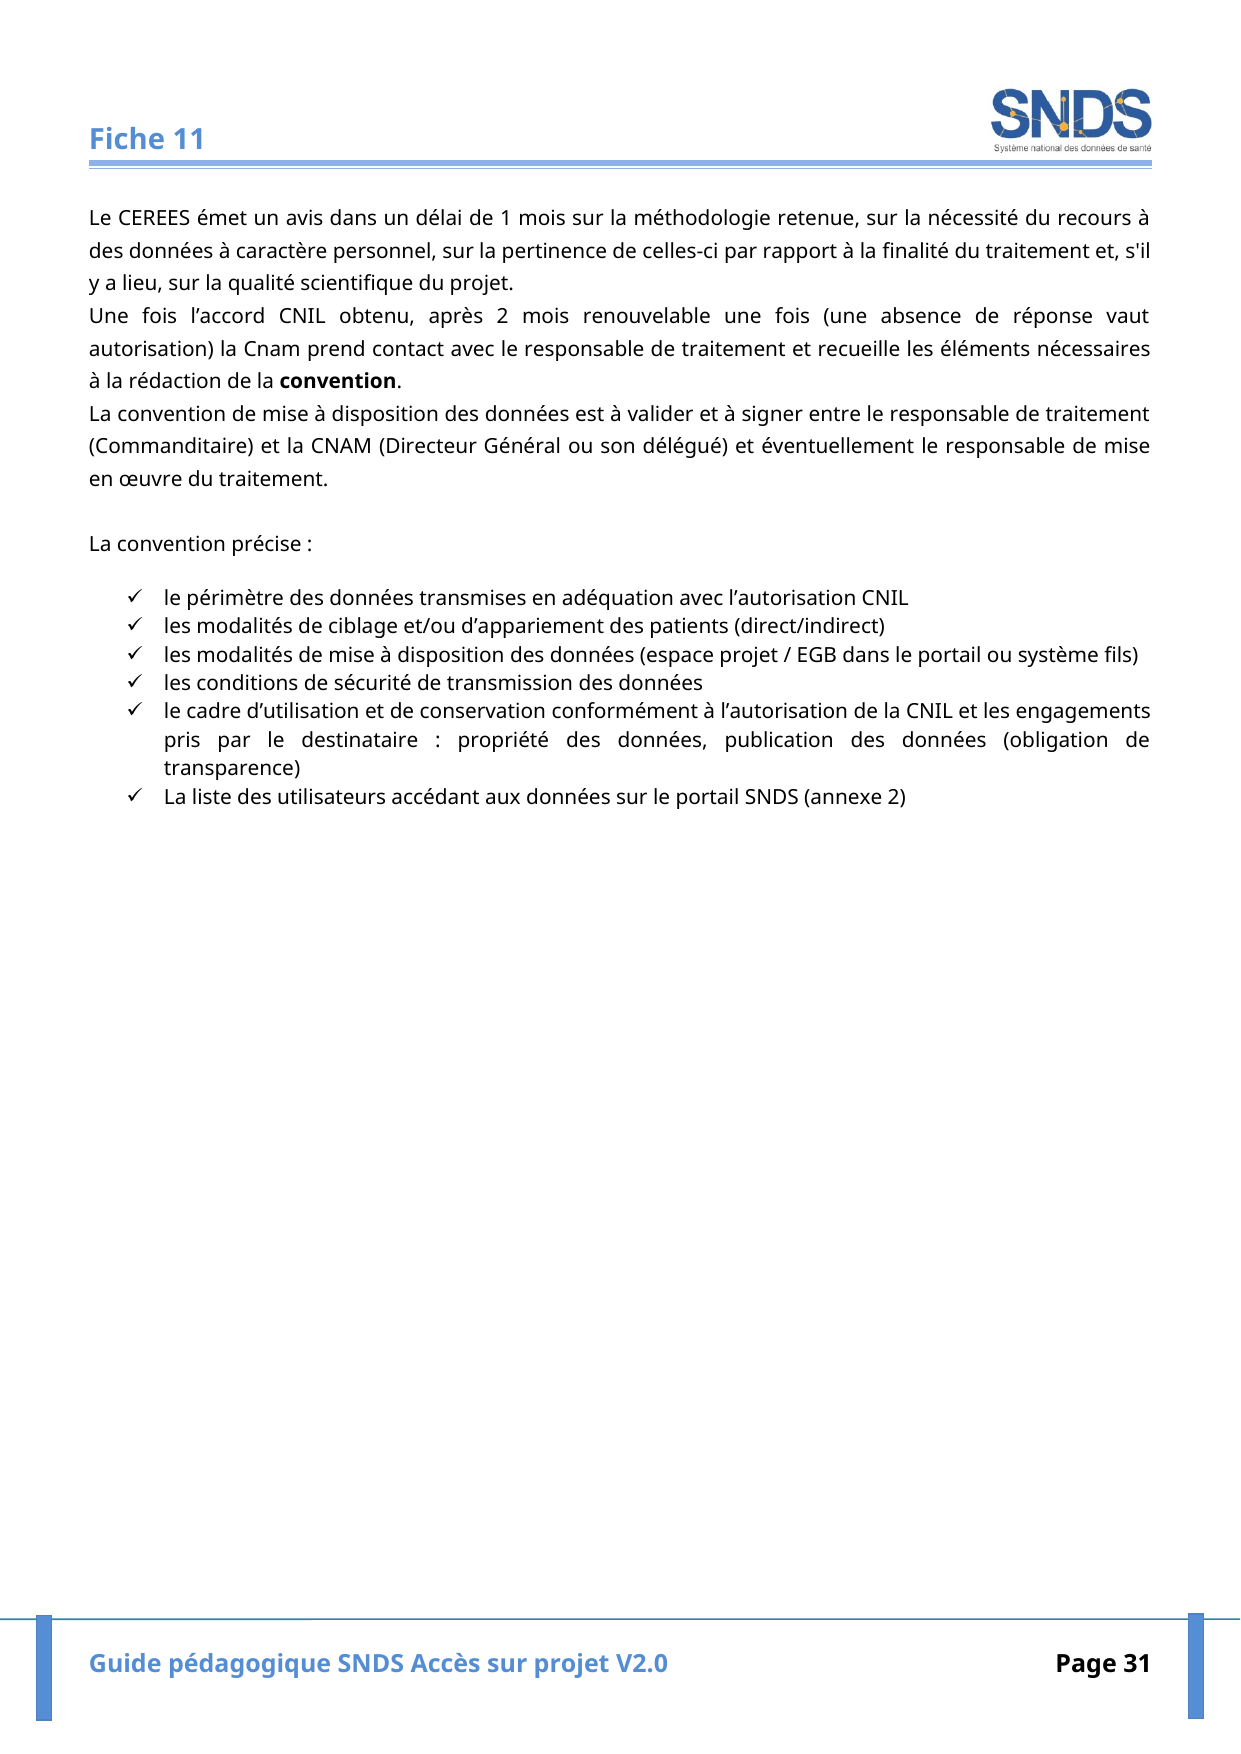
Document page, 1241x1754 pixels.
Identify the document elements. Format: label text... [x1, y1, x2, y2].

text Une fois l’accord CNIL obtenu, après 2 mois renouvelable une fois (une absence de réponse vaut autorisation) la Cnam prend contact avec le responsable de traitement et recueille les éléments nécessaires à la rédaction de la convention. [89, 301, 1152, 395]
list les conditions de sécurité de transmission des données [126, 668, 1152, 697]
list La liste des utilisateurs accédant aux données sur le portail SNDS (annexe 2) [126, 782, 1152, 810]
list le cadre d’utilisation et de conservation conformément à l’autorisation de la CNIL et les engagements pris par le destinataire : propriété des données, publication des données (obligation de transparence) [126, 697, 1152, 782]
text Le CEREES émet un avis dans un délai de 1 mois sur la méthodologie retenue, sur la nécessité du recours à des données à caractère personnel, sur la pertinence de celles-ci par rapport à la finalité du traitement et, s'il y a lieu, sur la qualité scientifique du projet. [89, 203, 1152, 297]
list le périmètre des données transmises en adéquation avec l’autorisation CNIL [126, 583, 1152, 611]
picture [988, 81, 1154, 156]
list les modalités de ciblage et/ou d’appariement des patients (direct/indirect) [126, 611, 1152, 640]
text La convention précise : [89, 529, 1152, 558]
text Fiche 11 [89, 118, 1152, 160]
text La convention de mise à disposition des données est à valider et à signer entre le responsable de traitement (Commanditaire) et la CNAM (Directeur Général ou son délégué) et éventuellement le responsable de mise en œuvre du traitement. [89, 399, 1152, 493]
list les modalités de mise à disposition des données (espace projet / EGB dans le portail ou système fils) [126, 640, 1152, 668]
